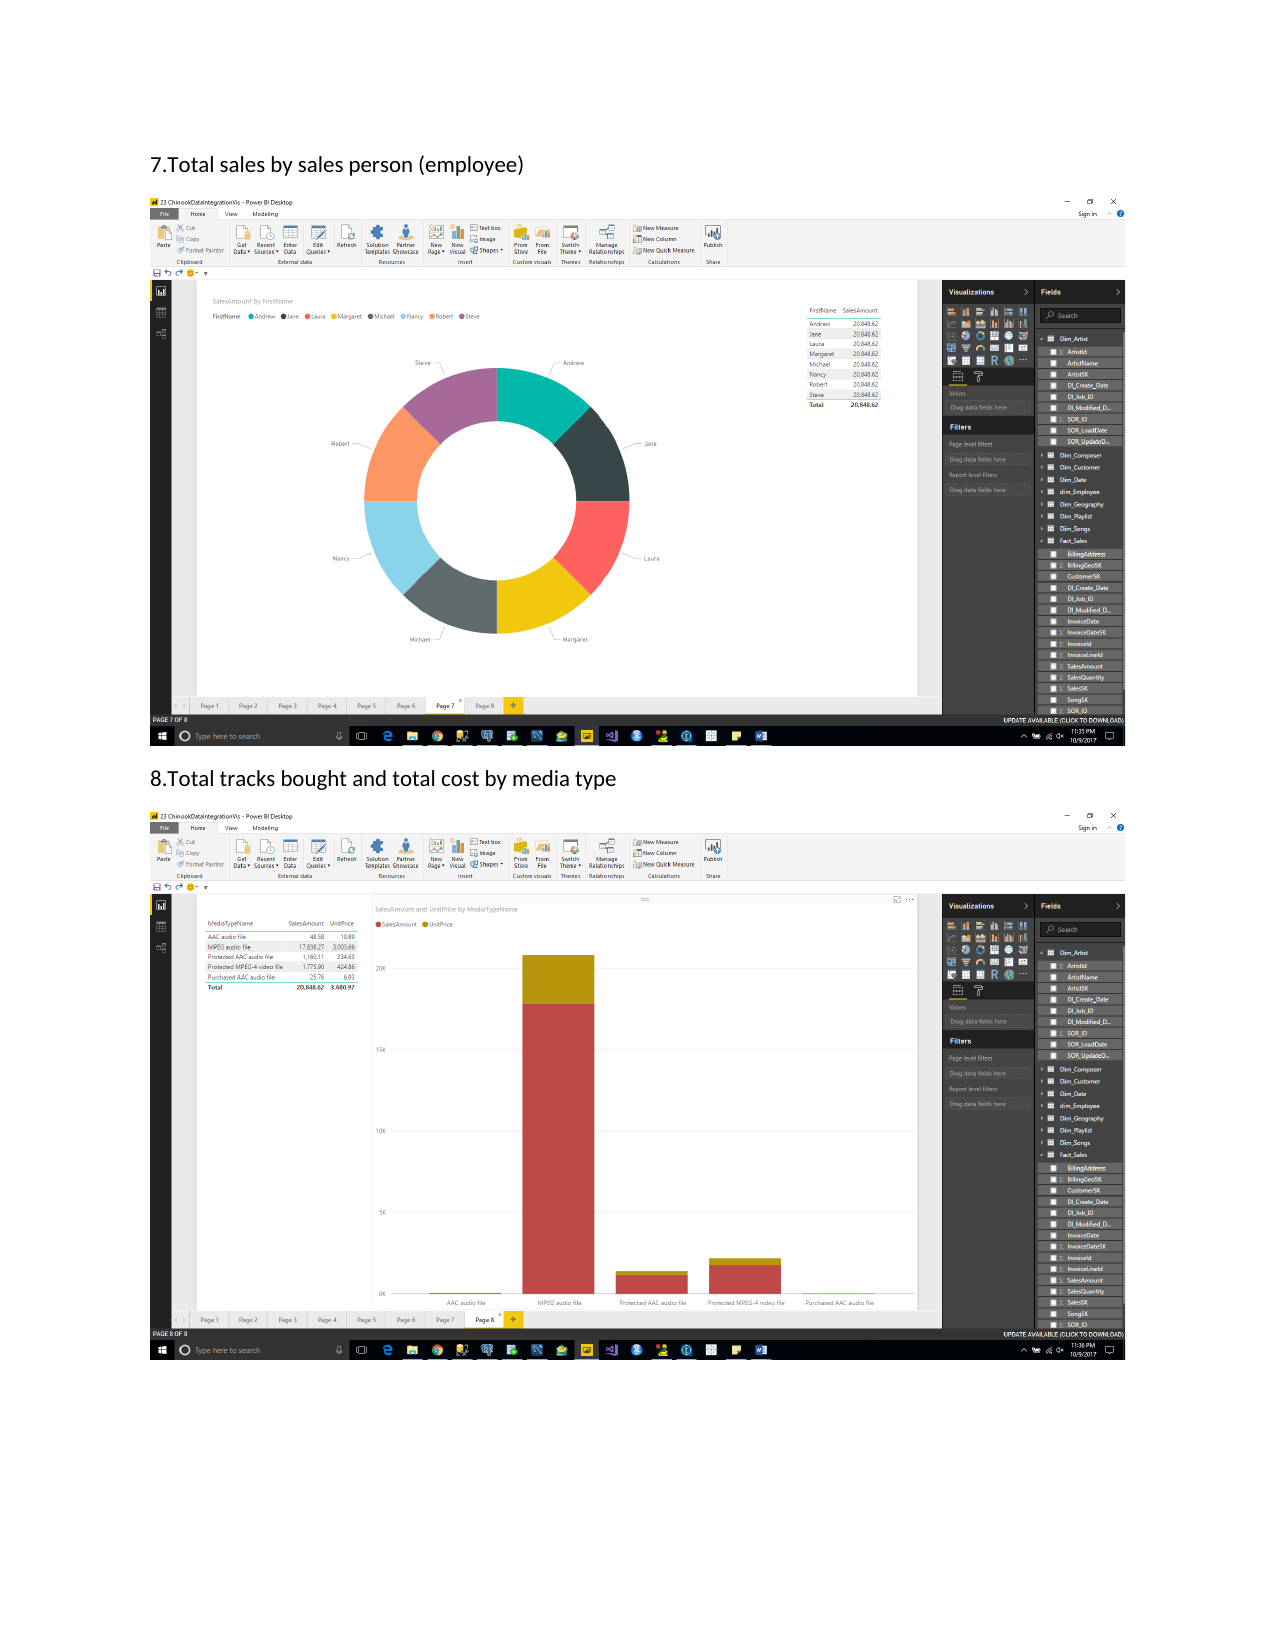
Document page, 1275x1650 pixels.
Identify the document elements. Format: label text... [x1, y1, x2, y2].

picture [150, 811, 1125, 1360]
text 7.Total sales by sales person (employee) [150, 150, 1125, 178]
text 8.Total tracks bought and total cost by media type [150, 764, 1125, 792]
picture [150, 196, 1125, 746]
